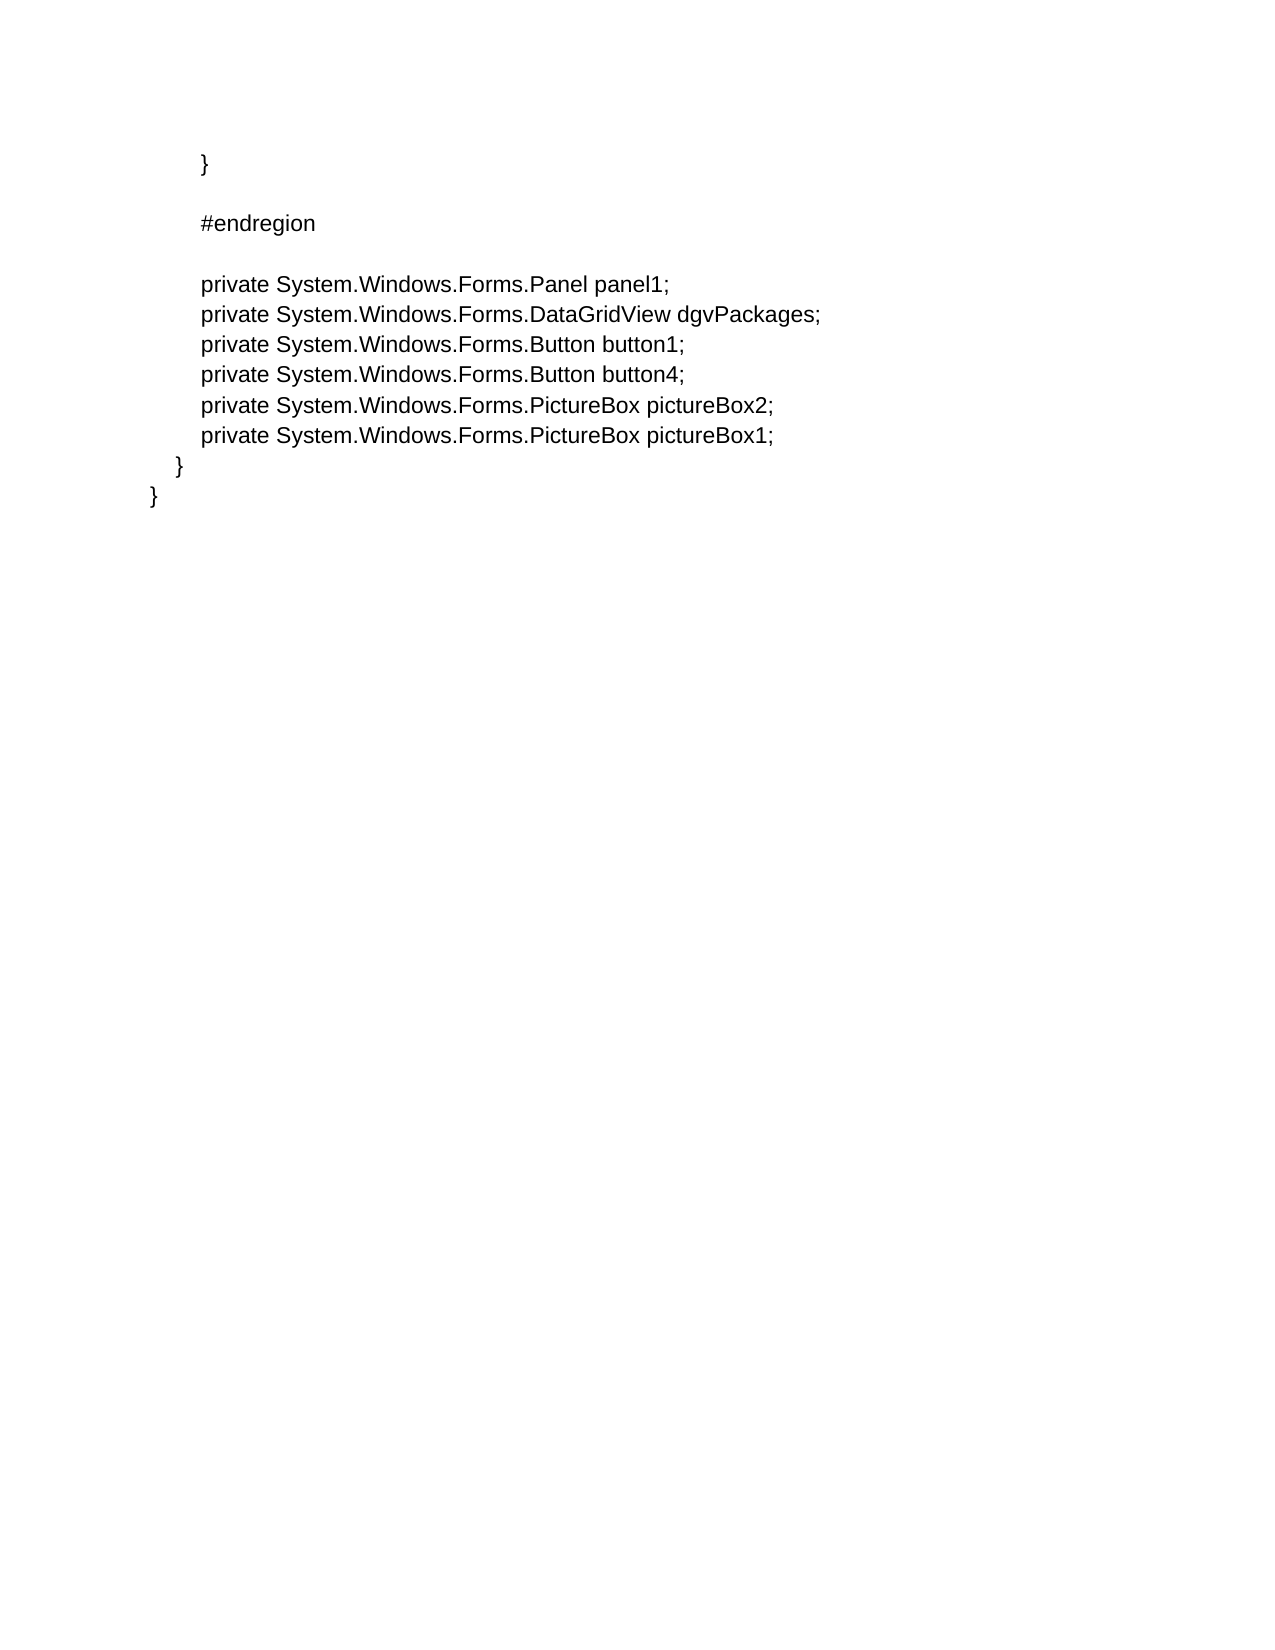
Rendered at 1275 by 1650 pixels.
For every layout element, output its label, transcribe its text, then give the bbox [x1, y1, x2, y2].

text } [150, 150, 1125, 176]
text private System.Windows.Forms.DataGridView dgvPackages; [150, 301, 1125, 327]
text private System.Windows.Forms.PictureBox pictureBox2; [150, 392, 1125, 418]
text } [150, 482, 1125, 509]
text private System.Windows.Forms.PictureBox pictureBox1; [150, 422, 1125, 448]
text private System.Windows.Forms.Panel panel1; [150, 271, 1125, 297]
text private System.Windows.Forms.Button button4; [150, 361, 1125, 388]
text private System.Windows.Forms.Button button1; [150, 331, 1125, 358]
text } [150, 452, 1125, 478]
text #endregion [150, 210, 1125, 237]
